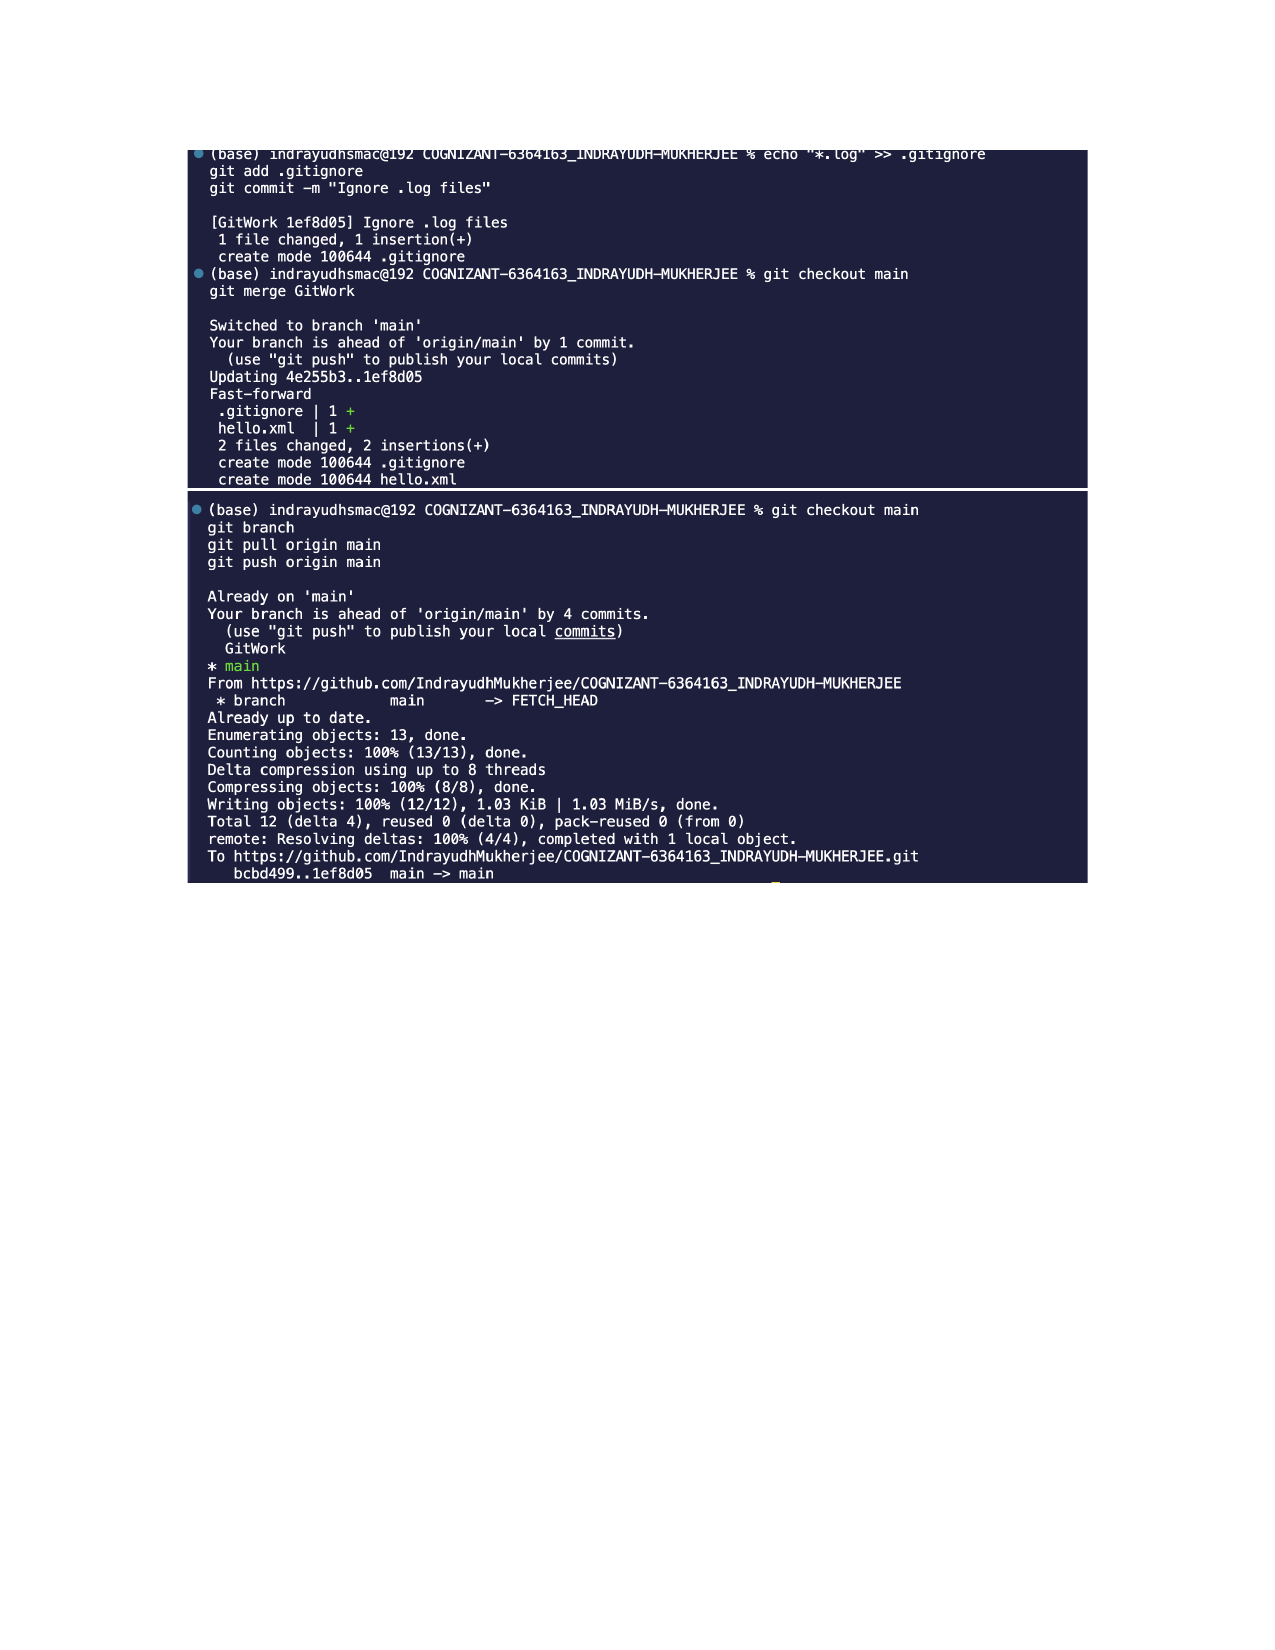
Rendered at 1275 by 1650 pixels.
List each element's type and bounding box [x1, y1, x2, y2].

picture [187, 491, 1088, 883]
picture [187, 150, 1088, 488]
